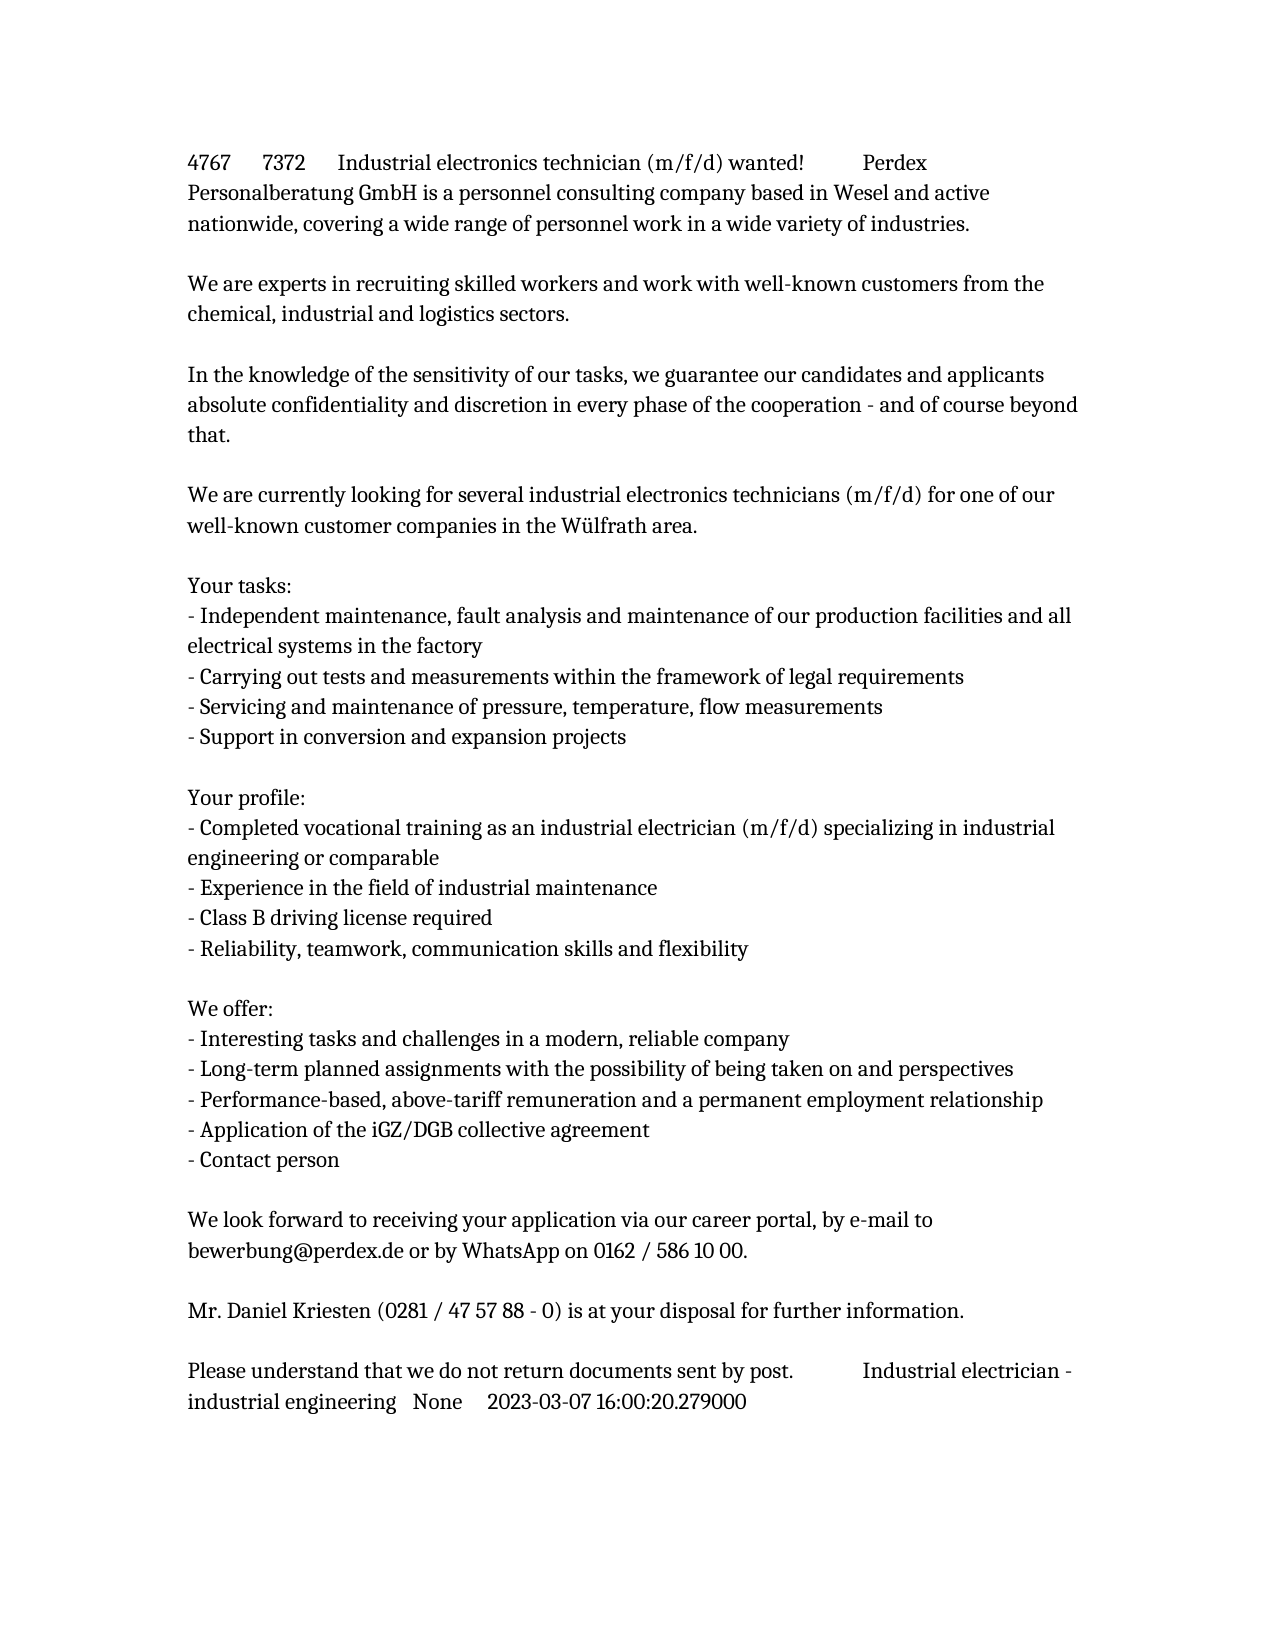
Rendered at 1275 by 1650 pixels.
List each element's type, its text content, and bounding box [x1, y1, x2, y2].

text 4767 7372 Industrial electronics technician (m/f/d) wanted! Perdex Personalberatung GmbH is a personnel consulting company based in Wesel and active nationwide, covering a wide range of personnel work in a wide variety of industries. We are experts in recruiting skilled workers and work with well-known customers from the chemical, industrial and logistics sectors. In the knowledge of the sensitivity of our tasks, we guarantee our candidates and applicants absolute confidentiality and discretion in every phase of the cooperation - and of course beyond that. We are currently looking for several industrial electronics technicians (m/f/d) for one of our well-known customer companies in the Wülfrath area. Your tasks: - Independent maintenance, fault analysis and maintenance of our production facilities and all electrical systems in the factory - Carrying out tests and measurements within the framework of legal requirements - Servicing and maintenance of pressure, temperature, flow measurements - Support in conversion and expansion projects Your profile: - Completed vocational training as an industrial electrician (m/f/d) specializing in industrial engineering or comparable - Experience in the field of industrial maintenance - Class B driving license required - Reliability, teamwork, communication skills and flexibility We offer: - Interesting tasks and challenges in a modern, reliable company - Long-term planned assignments with the possibility of being taken on and perspectives - Performance-based, above-tariff remuneration and a permanent employment relationship - Application of the iGZ/DGB collective agreement - Contact person We look forward to receiving your application via our career portal, by e-mail to bewerbung@perdex.de or by WhatsApp on 0162 / 586 10 00. Mr. Daniel Kriesten (0281 / 47 57 88 - 0) is at your disposal for further information. Please understand that we do not return documents sent by post. Industrial electrician - industrial engineering None 2023-03-07 16:00:20.279000 [187, 150, 1087, 1445]
